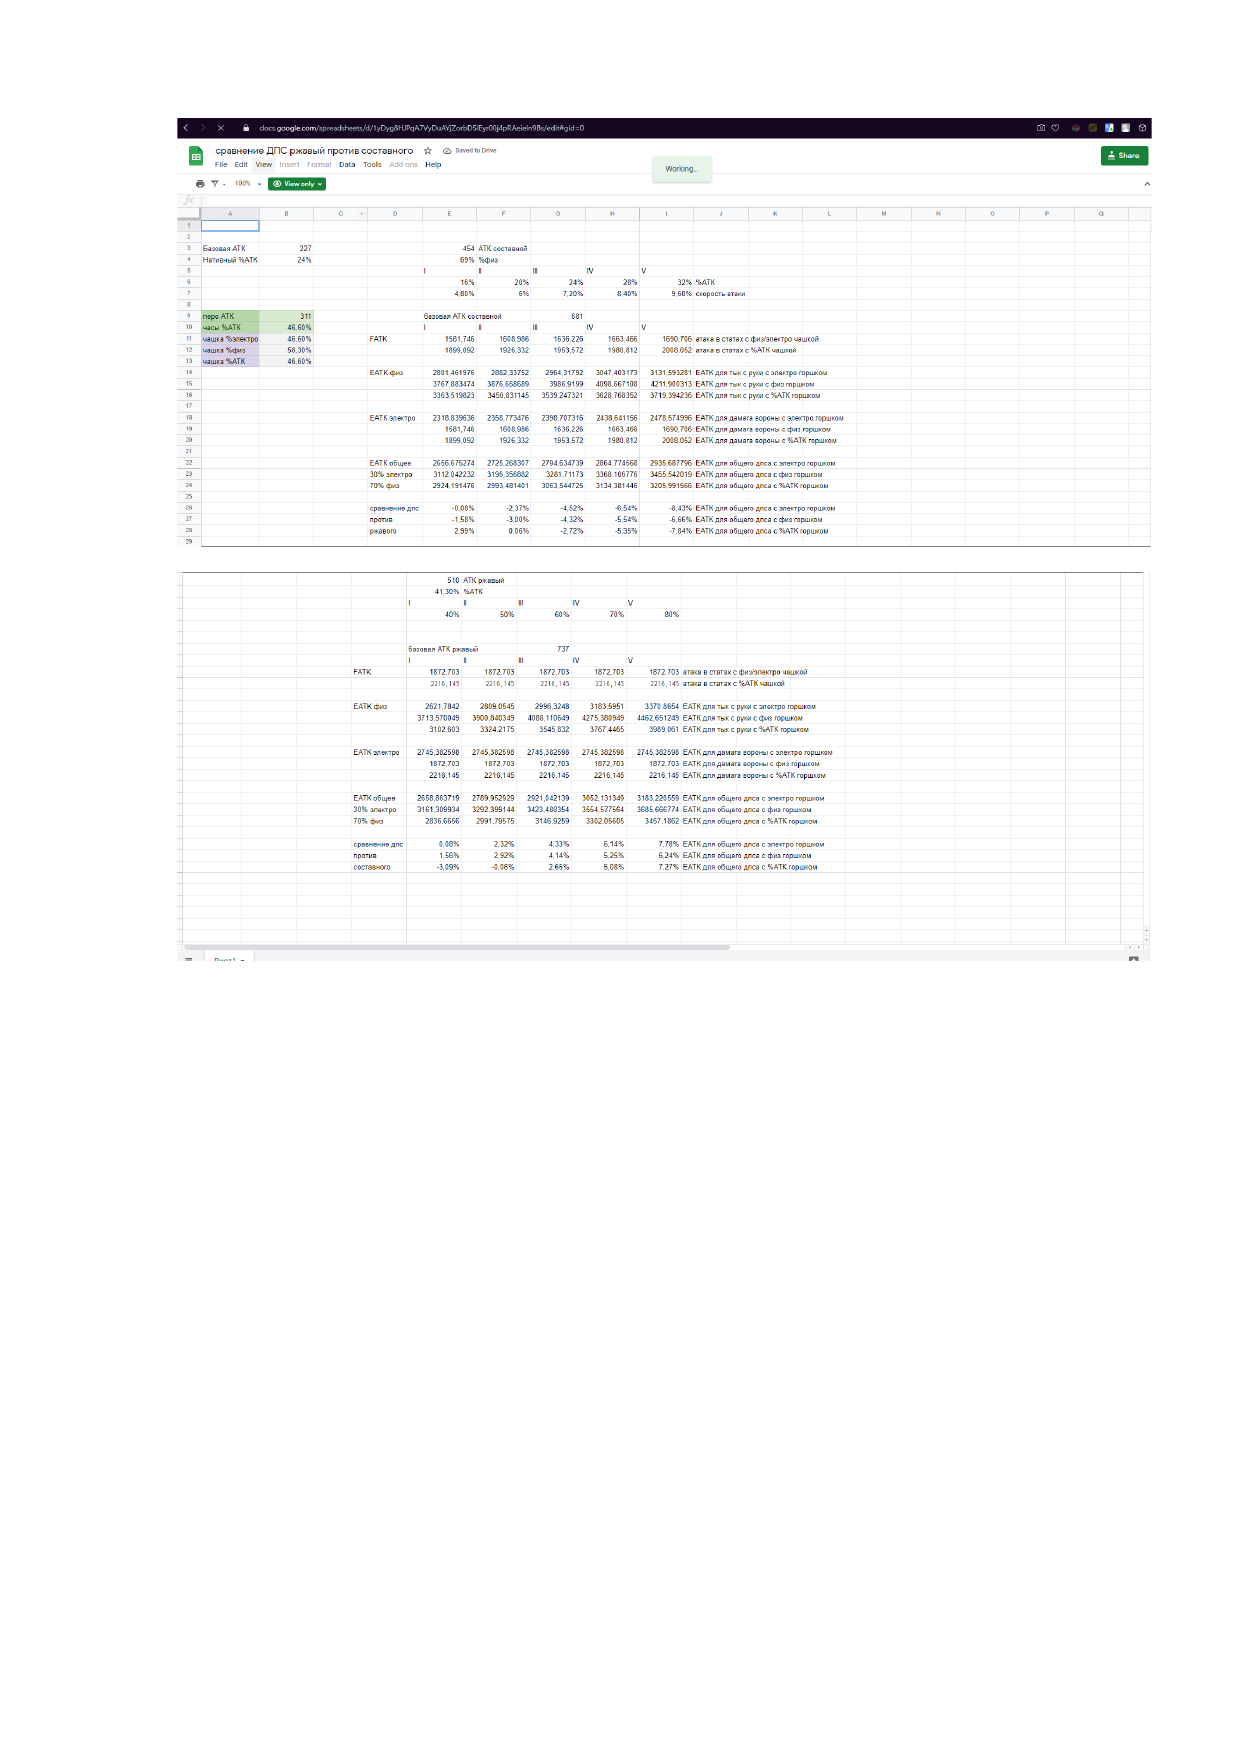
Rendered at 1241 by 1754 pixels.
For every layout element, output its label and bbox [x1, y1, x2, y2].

picture [177, 118, 1152, 547]
picture [177, 572, 1152, 961]
